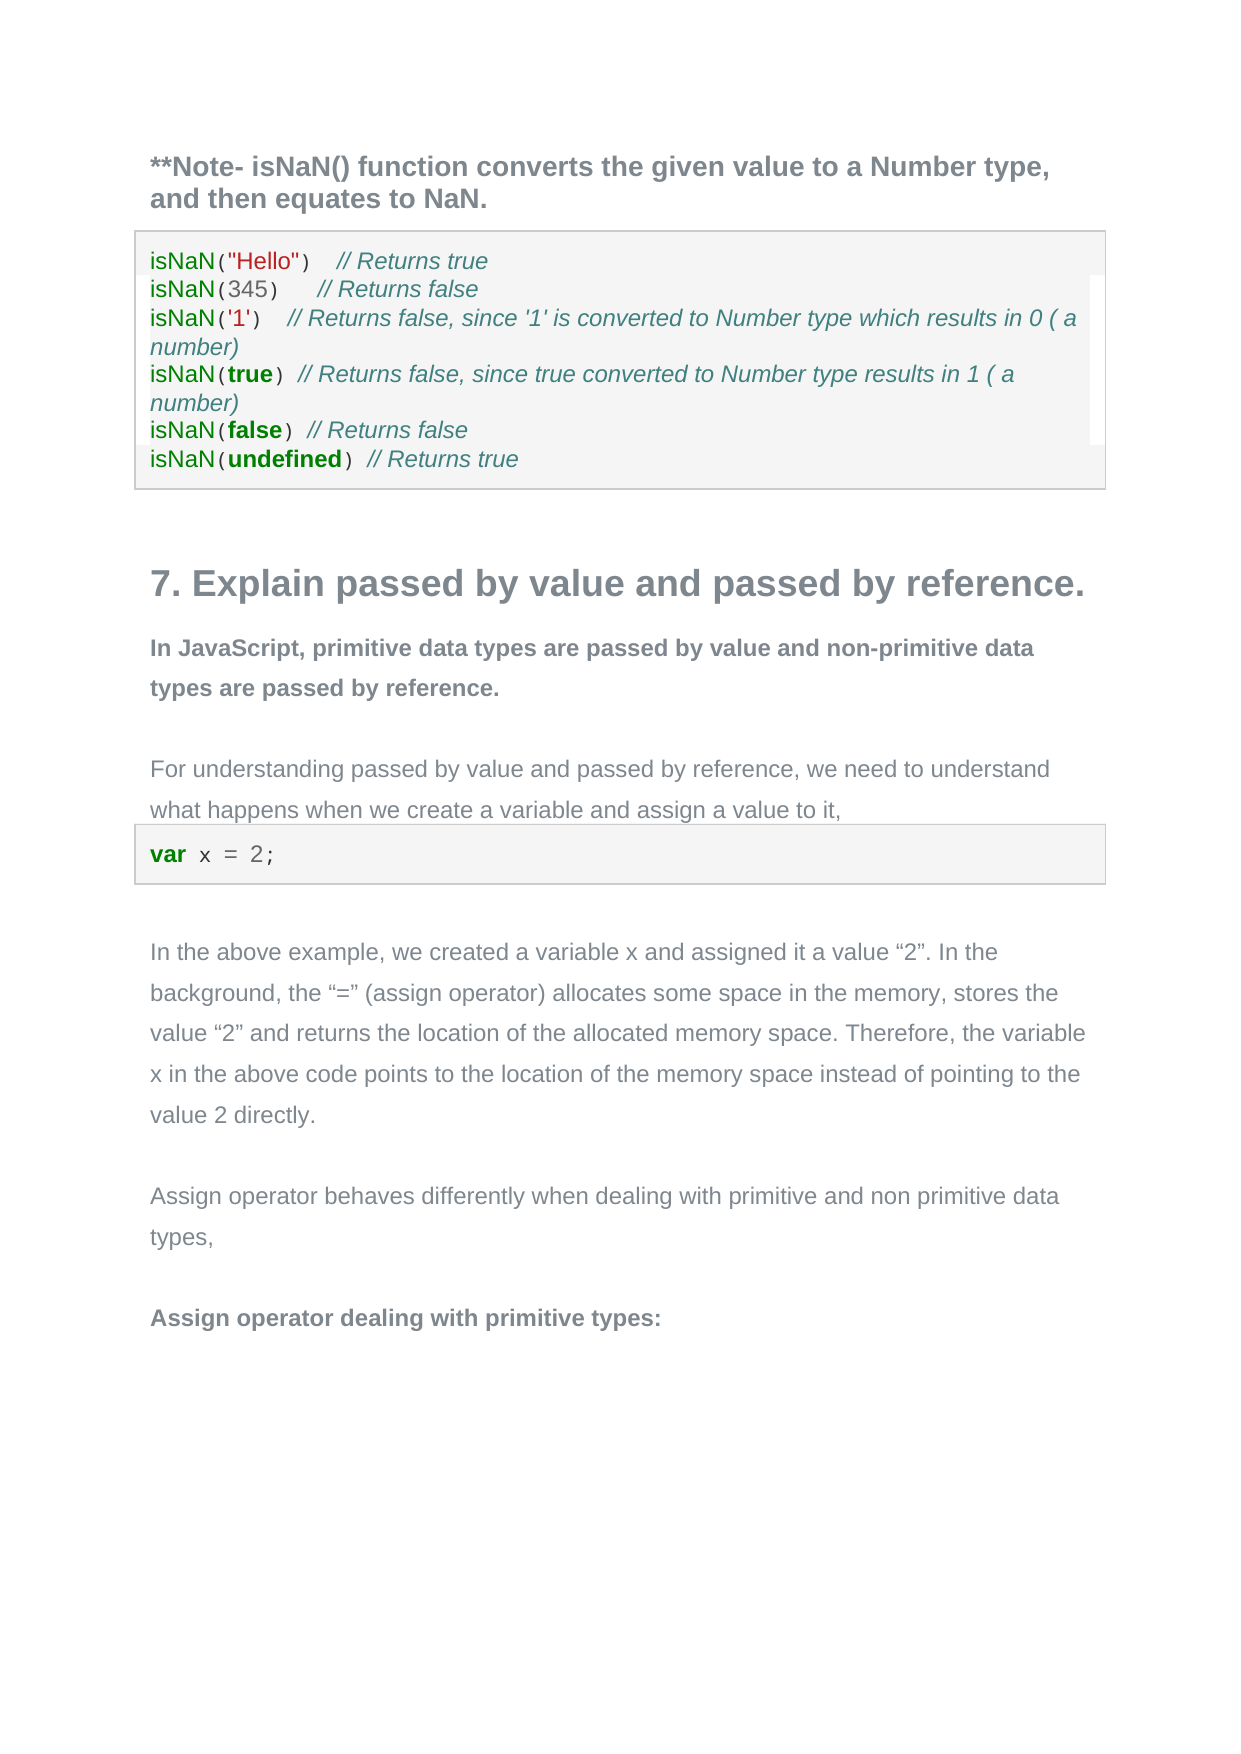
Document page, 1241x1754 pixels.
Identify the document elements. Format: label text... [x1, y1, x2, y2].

text isNaN(true) // Returns false, since true converted to Number type results in 1 ( a number) [150, 360, 1090, 416]
text isNaN(345) // Returns false [150, 275, 1090, 304]
text isNaN(false) // Returns false [150, 416, 1090, 429]
text var x = 2; [136, 825, 1105, 883]
text In JavaScript, primitive data types are passed by value and non-primitive data types are passed by reference. For understanding passed by value and passed by reference, we need to understand what happens when we create a variable and assign a value to it, [150, 620, 1090, 823]
text isNaN('1') // Returns false, since '1' is converted to Number type which results in 0 ( a number) [150, 304, 1090, 360]
text 7. Explain passed by value and passed by reference. [150, 562, 1090, 605]
text isNaN(undefined) // Returns true [136, 429, 1105, 488]
text isNaN("Hello") // Returns true [136, 232, 1105, 275]
text **Note- isNaN() function converts the given value to a Number type, and then equates to NaN. [150, 150, 1090, 215]
text In the above example, we created a variable x and assigned it a value “2”. In the background, the “=” (assign operator) allocates some space in the memory, stores the value “2” and returns the location of the allocated memory space. Therefore, the variable x in the above code points to the location of the memory space instead of pointing to the value 2 directly. Assign operator behaves differently when dealing with primitive and non primitive data types, Assign operator dealing with primitive types: [150, 885, 1090, 1372]
